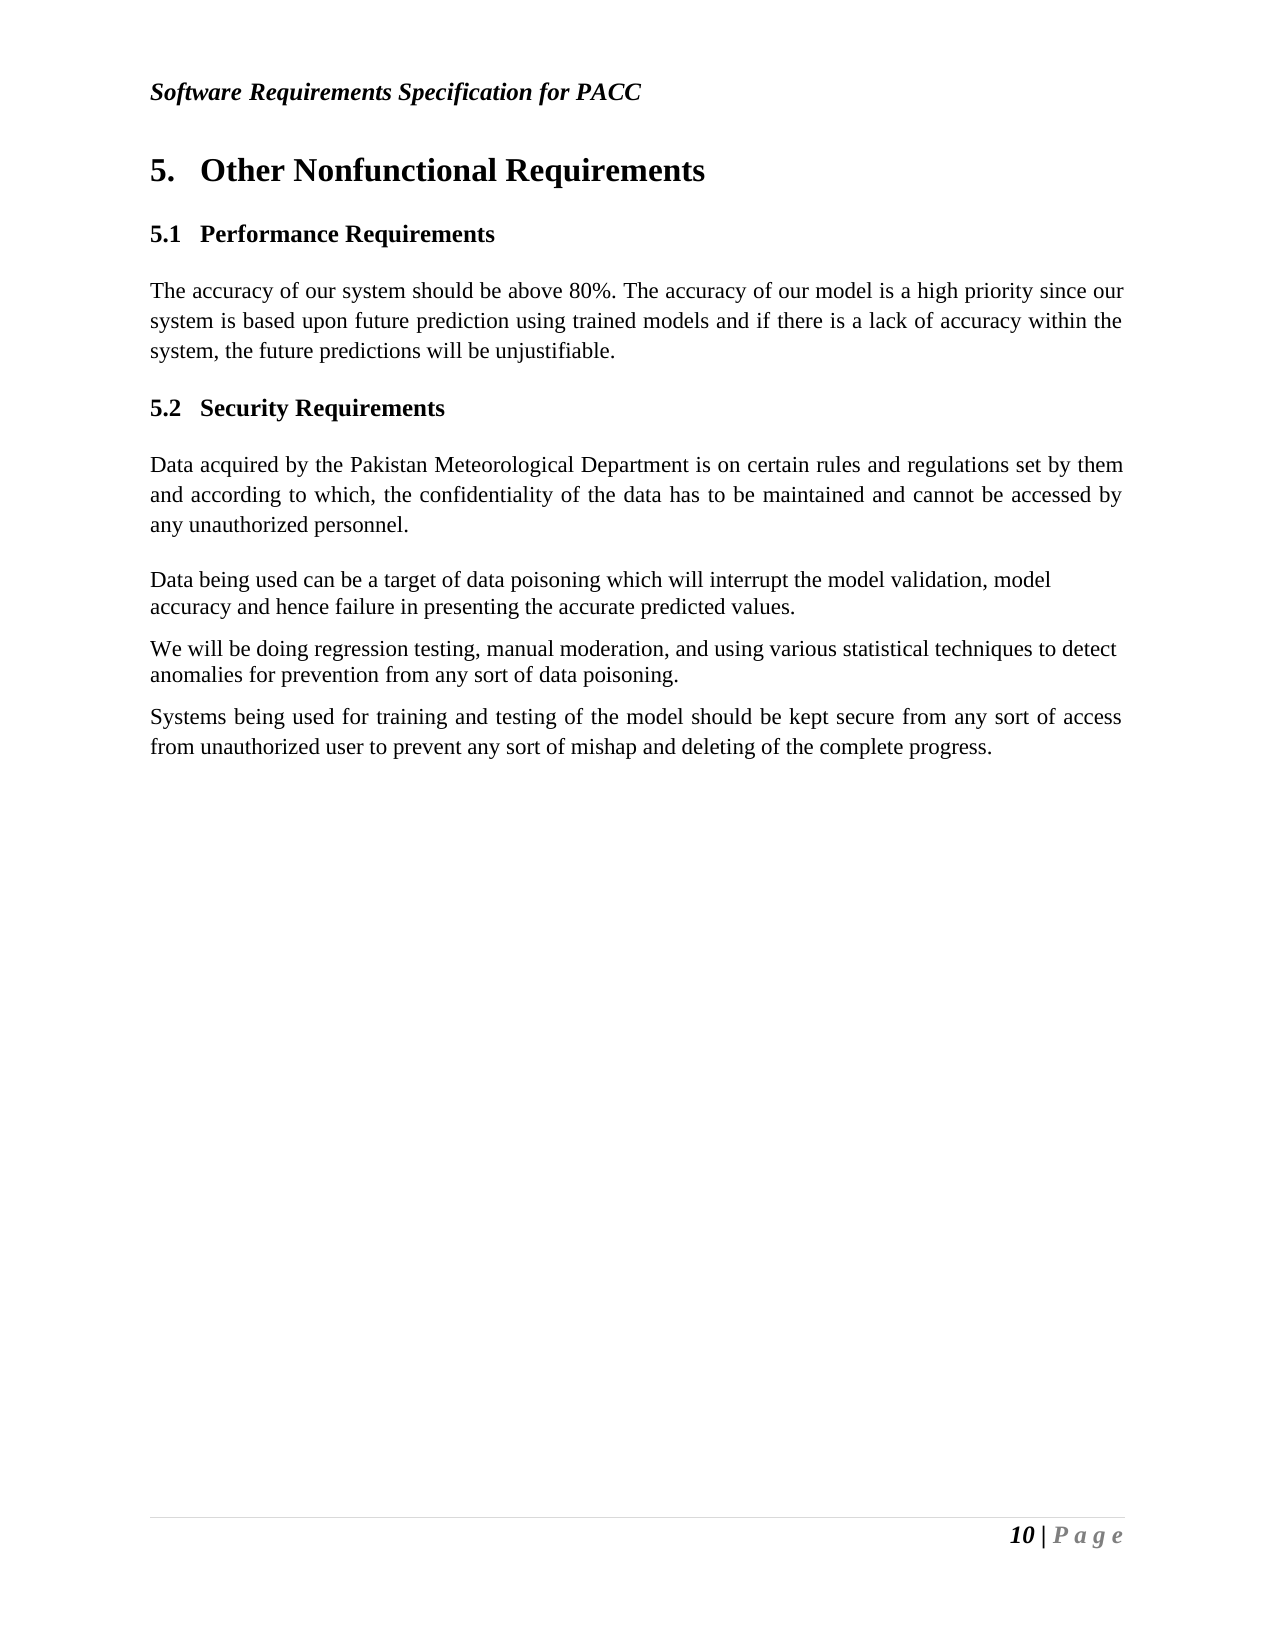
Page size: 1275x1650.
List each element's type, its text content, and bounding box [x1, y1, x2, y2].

text We will be doing regression testing, manual moderation, and using various statistical techniques to detect anomalies for prevention from any sort of data poisoning. [685, 635, 1125, 687]
text 5.1 Performance Requirements [150, 219, 1125, 248]
text 5.2 Security Requirements [150, 393, 1125, 421]
text 5. Other Nonfunctional Requirements [150, 150, 1125, 188]
text Data being used can be a target of data poisoning which will interrupt the model validation, model accuracy and hence failure in presenting the accurate predicted values. [797, 566, 1125, 619]
text Systems being used for training and testing of the model should be kept secure from any sort of access from unauthorized user to prevent any sort of mishap and deleting of the complete progress. [150, 703, 1125, 759]
text Data acquired by the Pakistan Meteorological Department is on certain rules and regulations set by them and according to which, the confidentiality of the data has to be maintained and cannot be accessed by any unauthorized personnel. [150, 451, 1125, 537]
text The accuracy of our system should be above 80%. The accuracy of our model is a high priority since our system is based upon future prediction using trained models and if there is a lack of accuracy within the system, the future predictions will be unjustifiable. [150, 277, 1125, 364]
